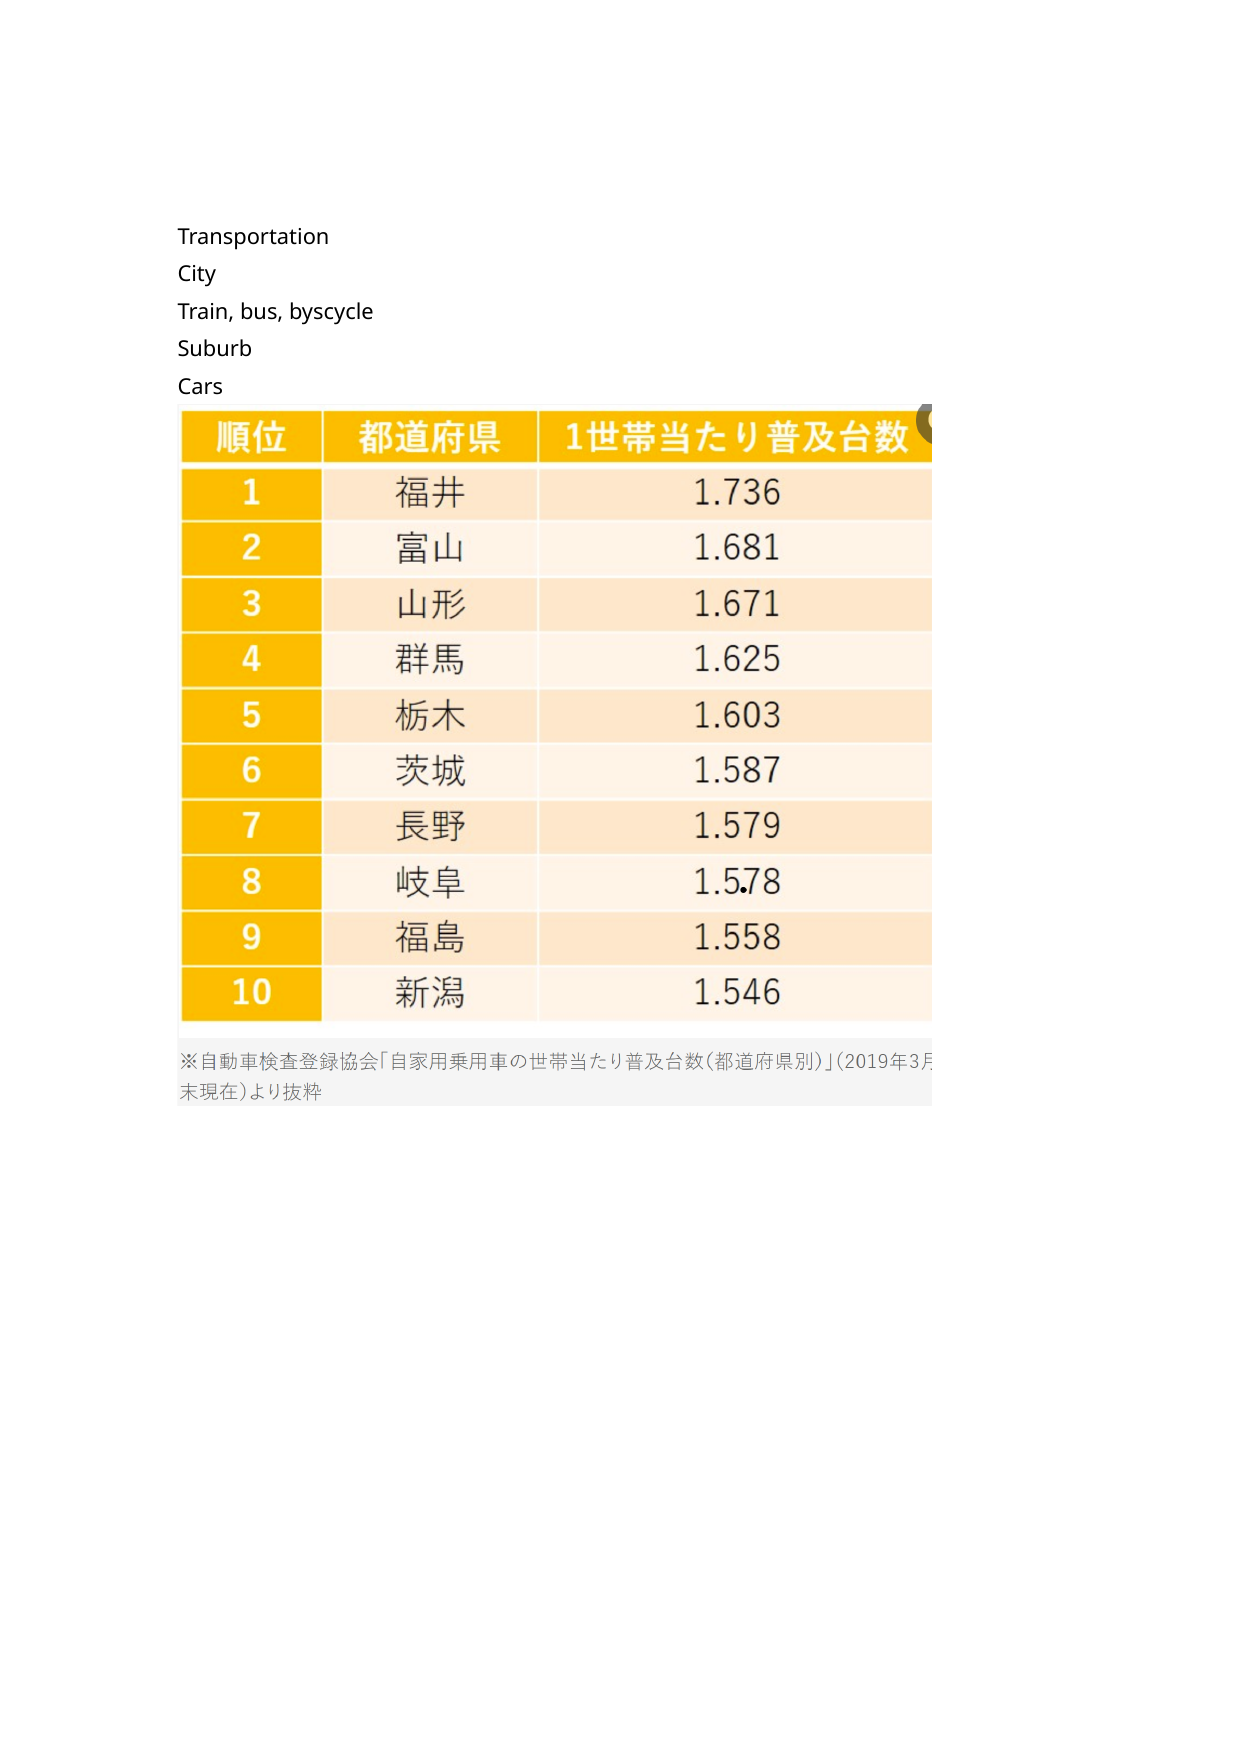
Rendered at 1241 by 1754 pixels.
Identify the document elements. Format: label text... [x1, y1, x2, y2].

text Cars [177, 367, 1063, 404]
picture [177, 404, 932, 1106]
text Transportation [177, 217, 1063, 254]
text Suburb [177, 329, 1063, 367]
text Train, bus, byscycle [177, 292, 1063, 329]
text City [177, 254, 1063, 292]
